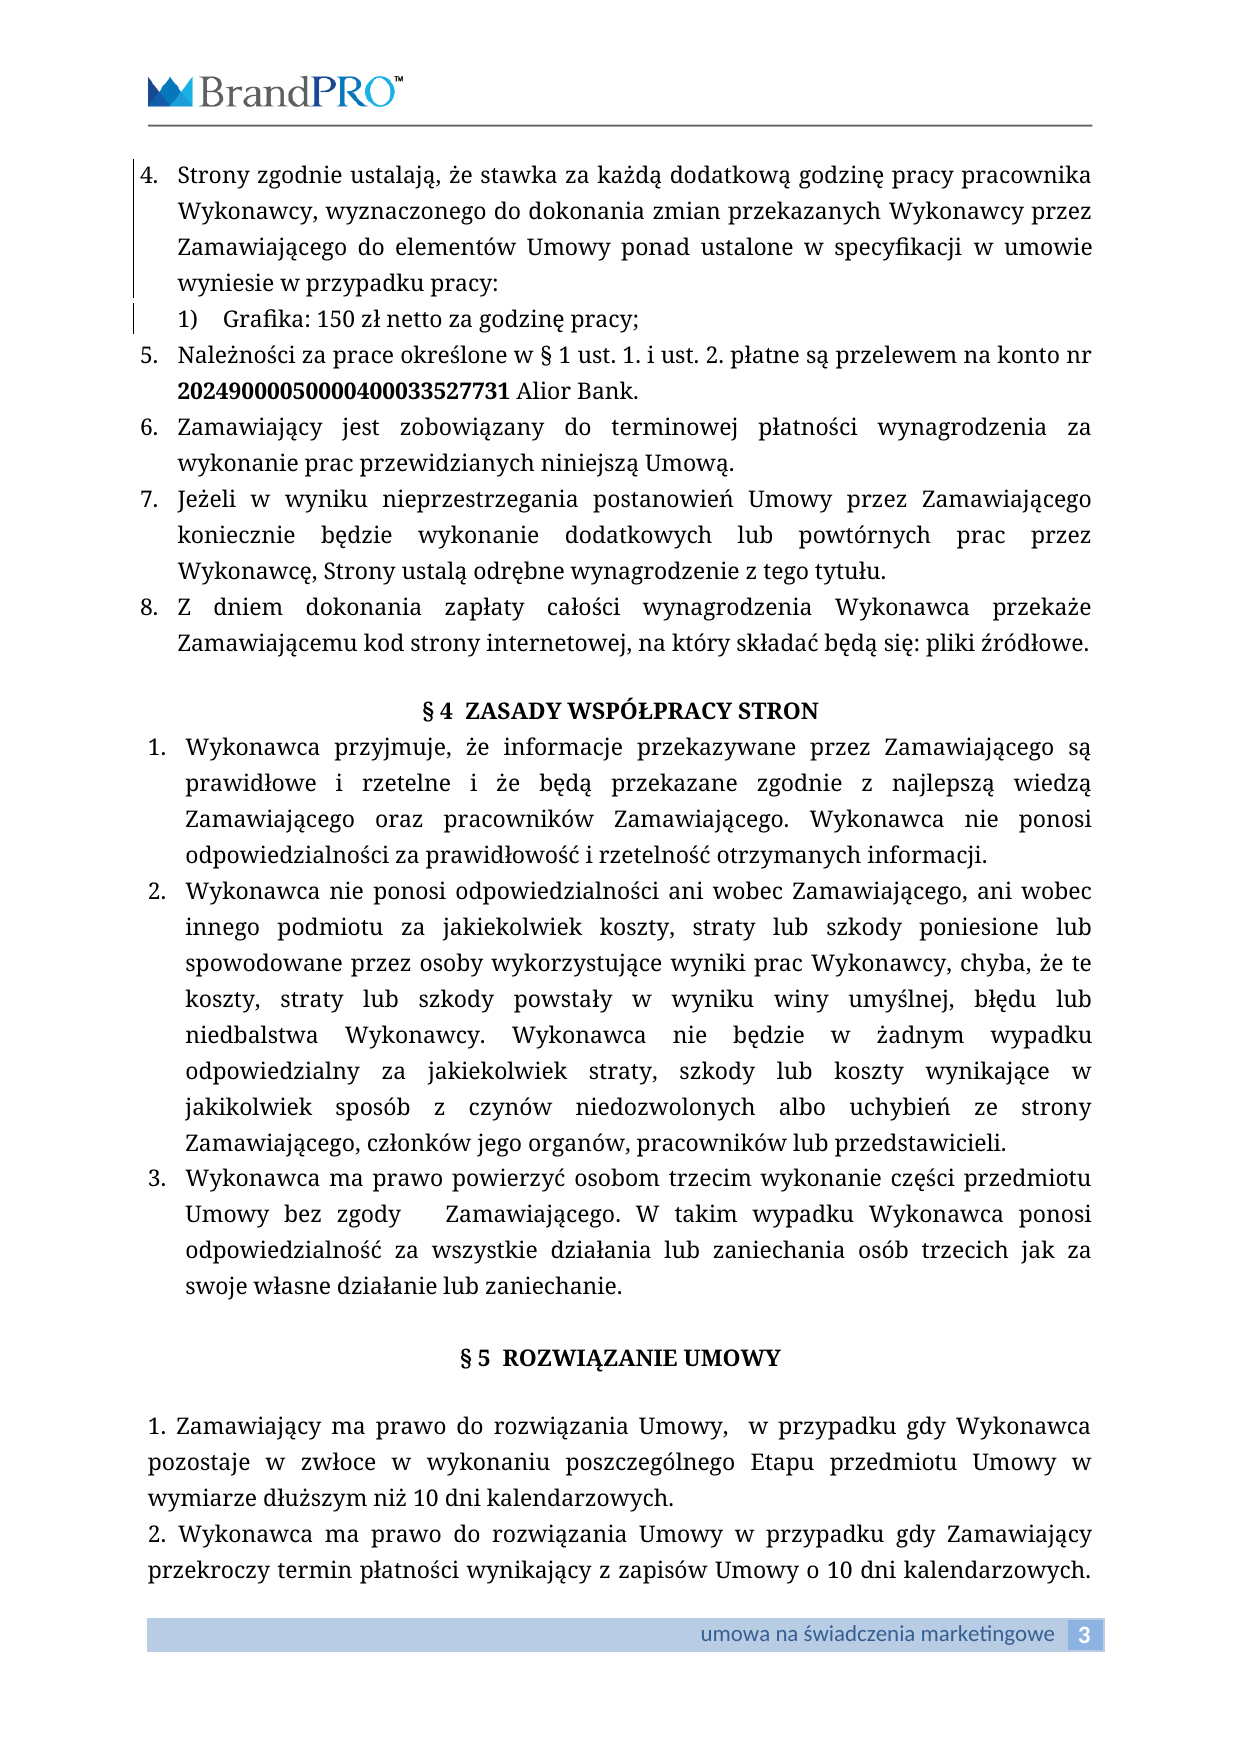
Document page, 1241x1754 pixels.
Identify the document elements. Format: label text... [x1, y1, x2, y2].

list Grafika: 150 zł netto za godzinę pracy; [177, 303, 1093, 334]
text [148, 1518, 1093, 1585]
list Należności za prace określone w § 1 ust. 1. i ust. 2. płatne są przelewem na konto nr 20249000050000400033527731 Alior Bank. [140, 339, 1093, 406]
list Jeżeli w wyniku nieprzestrzegania postanowień Umowy przez Zamawiającego koniecznie będzie wykonanie dodatkowych lub powtórnych prac przez Wykonawcę, Strony ustalą odrębne wynagrodzenie z tego tytułu. [140, 483, 1093, 586]
list Wykonawca nie ponosi odpowiedzialności ani wobec Zamawiającego, ani wobec innego podmiotu za jakiekolwiek koszty, straty lub szkody poniesione lub spowodowane przez osoby wykorzystujące wyniki prac Wykonawcy, chyba, że te koszty, straty lub szkody powstały w wyniku winy umyślnej, błędu lub niedbalstwa Wykonawcy. Wykonawca nie będzie w żadnym wypadku odpowiedzialny za jakiekolwiek straty, szkody lub koszty wynikające w jakikolwiek sposób z czynów niedozwolonych albo uchybień ze strony Zamawiającego, członków jego organów, pracowników lub przedstawicieli. [148, 875, 1093, 1158]
list Wykonawca ma prawo powierzyć osobom trzecim wykonanie części przedmiotu Umowy bez zgody Zamawiającego. W takim wypadku Wykonawca ponosi odpowiedzialność za wszystkie działania lub zaniechania osób trzecich jak za swoje własne działanie lub zaniechanie. [148, 1162, 1093, 1301]
list Zamawiający jest zobowiązany do terminowej płatności wynagrodzenia za wykonanie prac przewidzianych niniejszą Umową. [140, 411, 1093, 478]
list Z dniem dokonania zapłaty całości wynagrodzenia Wykonawca przekaże Zamawiającemu kod strony internetowej, na który składać będą się: pliki źródłowe. [140, 591, 1093, 658]
text 1. Zamawiający ma prawo do rozwiązania Umowy, w przypadku gdy Wykonawca pozostaje w zwłoce w wykonaniu poszczególnego Etapu przedmiotu Umowy w wymiarze dłuższym niż 10 dni kalendarzowych. [148, 1410, 1093, 1513]
text § 4 ZASADY WSPÓŁPRACY STRON [148, 695, 1093, 726]
list Wykonawca przyjmuje, że informacje przekazywane przez Zamawiającego są prawidłowe i rzetelne i że będą przekazane zgodnie z najlepszą wiedzą Zamawiającego oraz pracowników Zamawiającego. Wykonawca nie ponosi odpowiedzialności za prawidłowość i rzetelność otrzymanych informacji. [148, 731, 1093, 870]
picture [0, 0, 1239, 1752]
text § 5 ROZWIĄZANIE UMOWY [148, 1342, 1093, 1373]
list Strony zgodnie ustalają, że stawka za każdą dodatkową godzinę pracy pracownika Wykonawcy, wyznaczonego do dokonania zmian przekazanych Wykonawcy przez Zamawiającego do elementów Umowy ponad ustalone w specyfikacji w umowie wyniesie w przypadku pracy: [140, 159, 1093, 298]
